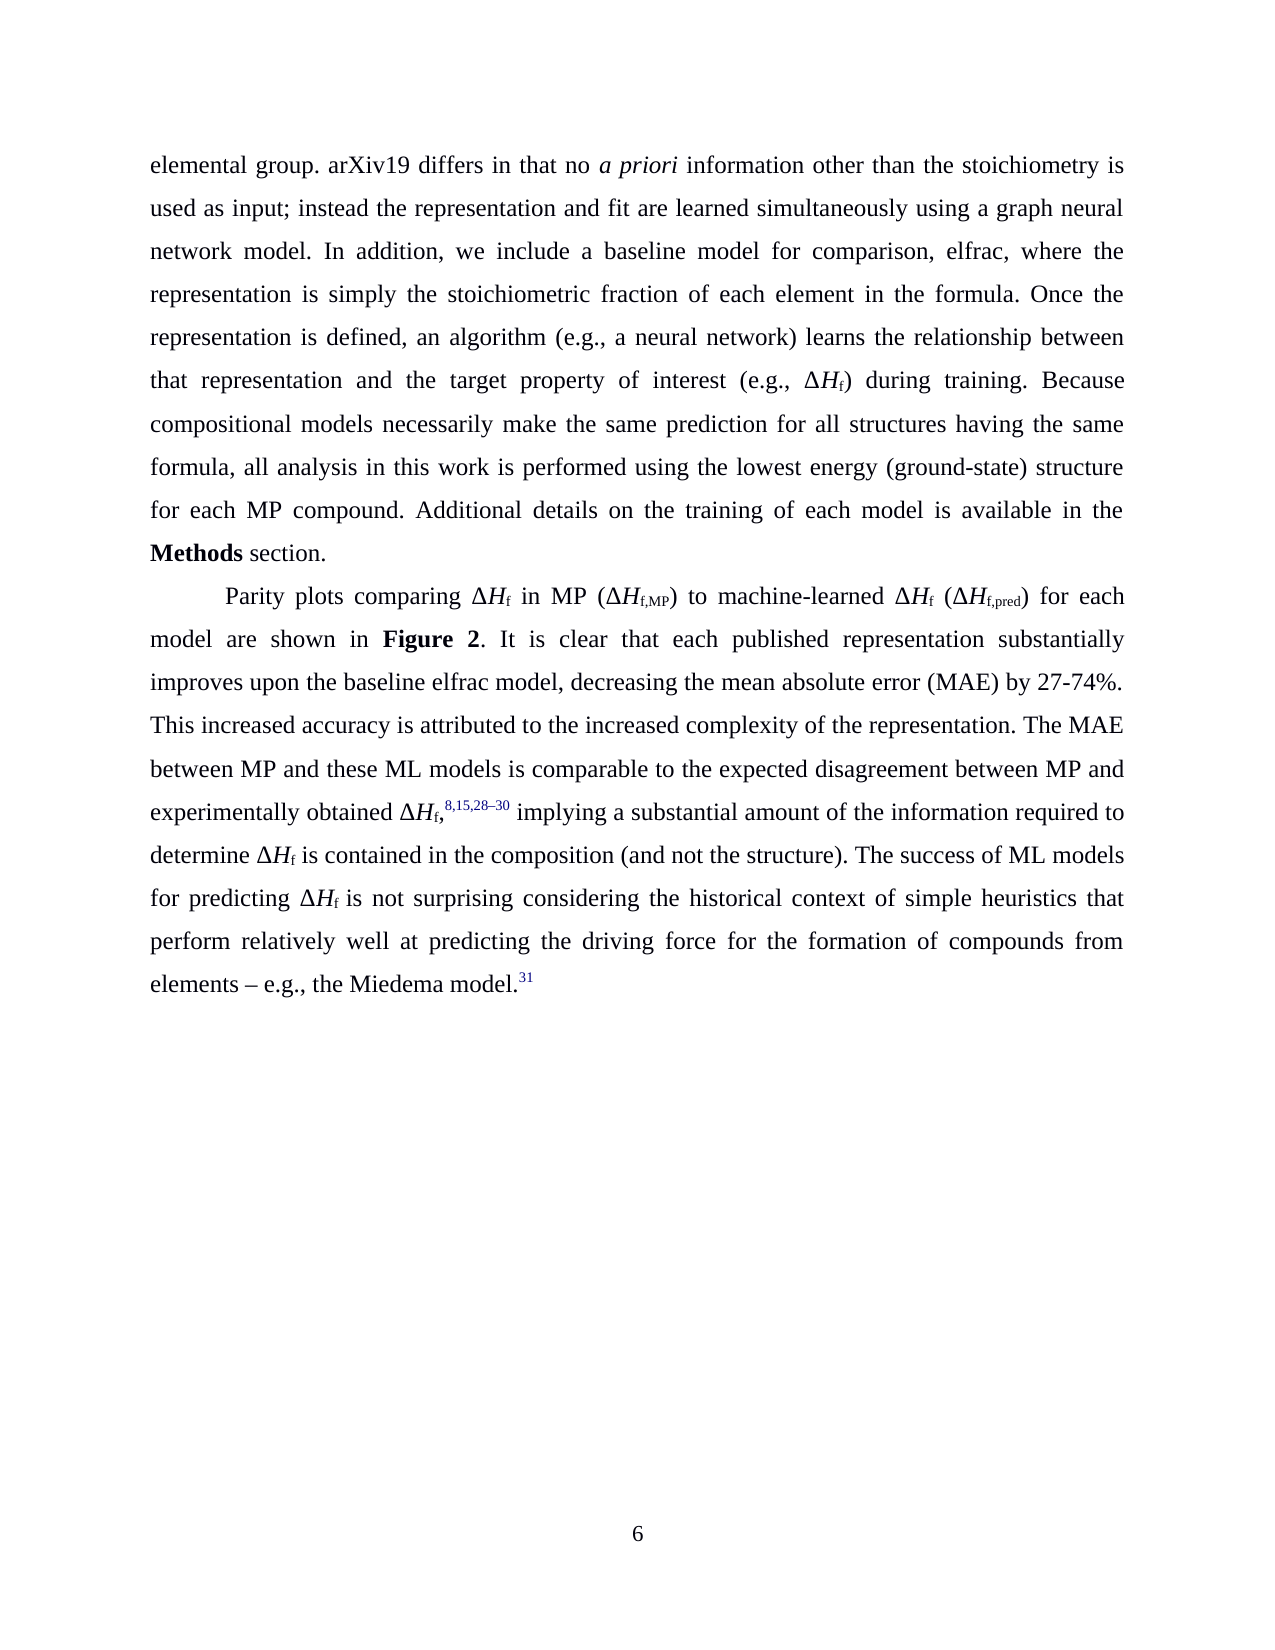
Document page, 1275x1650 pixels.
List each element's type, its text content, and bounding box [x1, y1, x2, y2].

text Parity plots comparing ΔHf in MP (ΔHf,MP) to machine-learned ΔHf (ΔHf,pred) for each model are shown in Figure 2. It is clear that each published representation substantially improves upon the baseline elfrac model, decreasing the mean absolute error (MAE) by 27-74%. This increased accuracy is attributed to the increased complexity of the representation. The MAE between MP and these ML models is comparable to the expected disagreement between MP and experimentally obtained ΔHf,8,15,28–30 implying a substantial amount of the information required to determine ΔHf is contained in the composition (and not the structure). The success of ML models for predicting ΔHf is not surprising considering the historical context of simple heuristics that perform relatively well at predicting the driving force for the formation of compounds from elements – e.g., the Miedema model.31 [150, 581, 1125, 998]
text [150, 150, 1125, 567]
